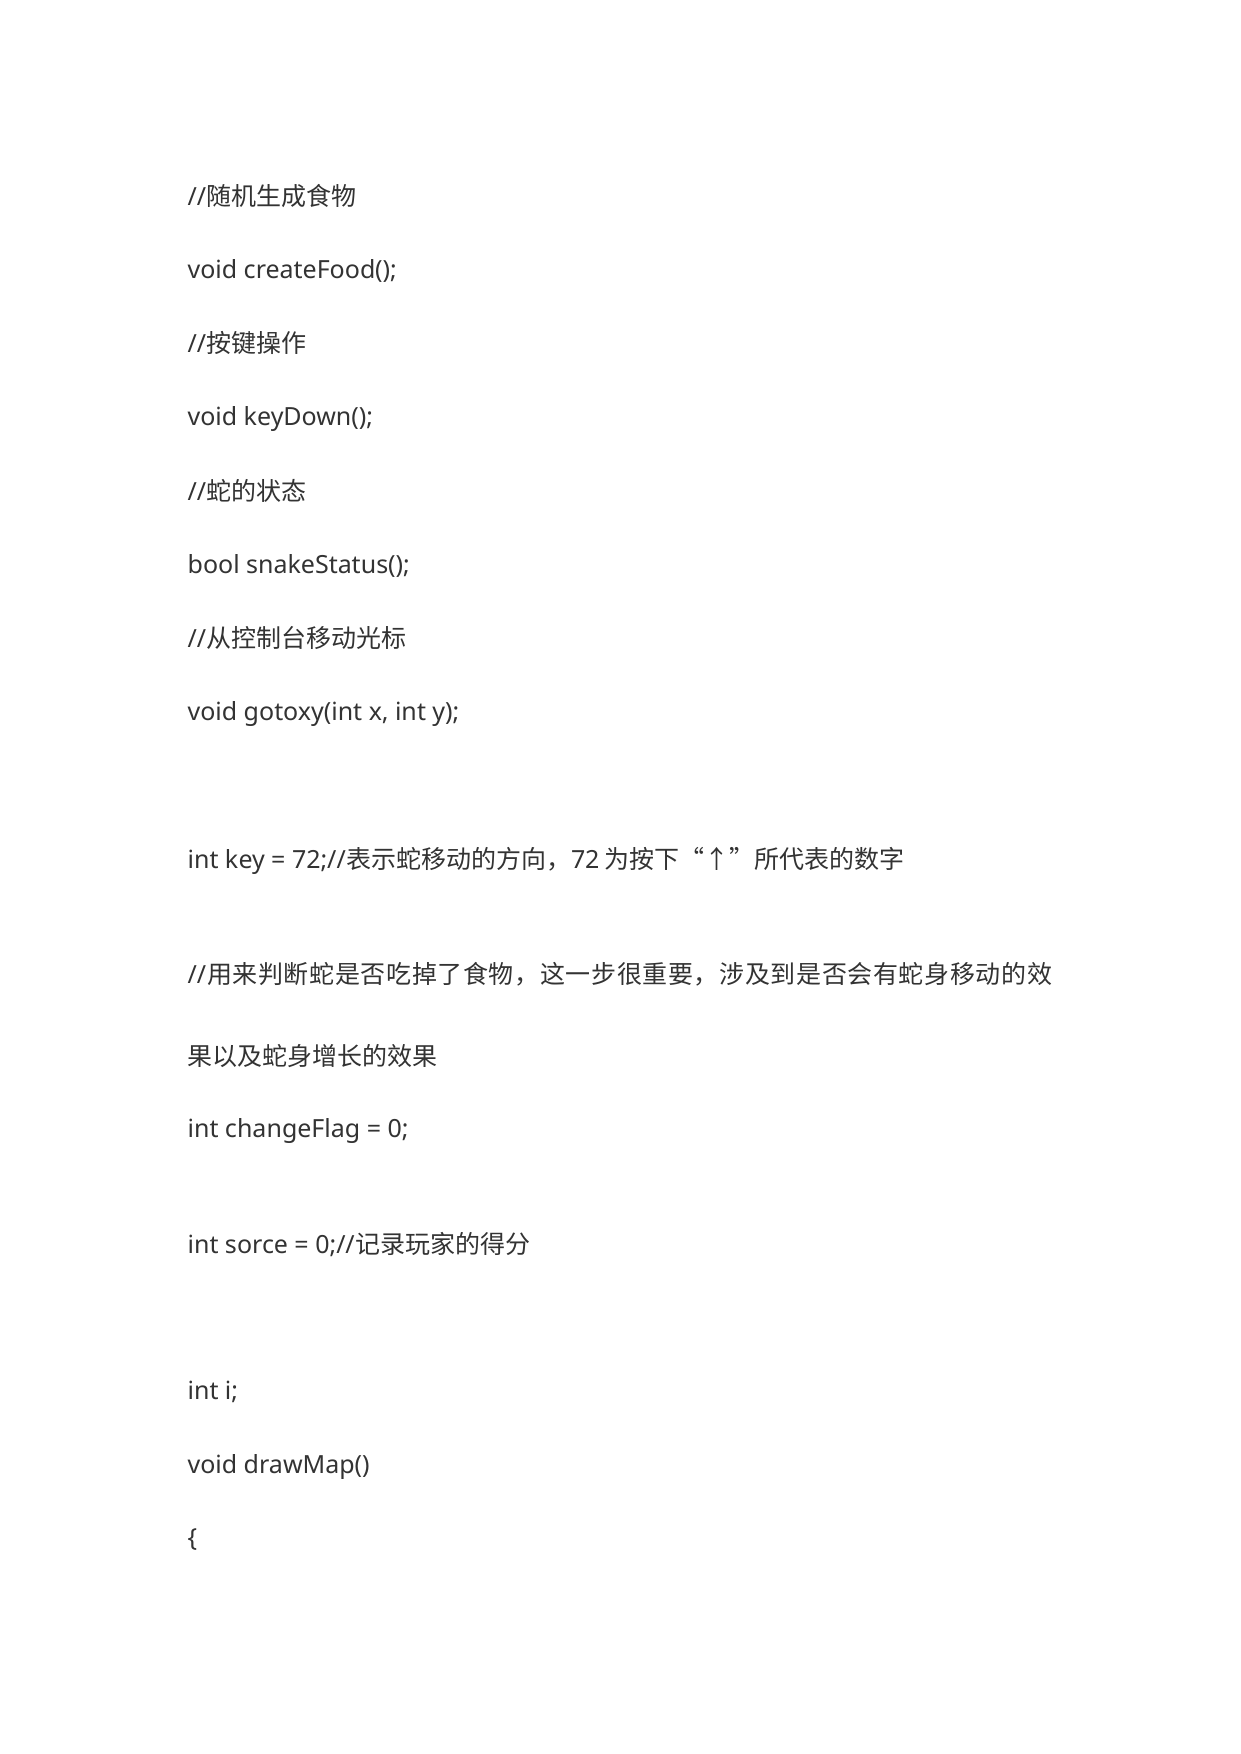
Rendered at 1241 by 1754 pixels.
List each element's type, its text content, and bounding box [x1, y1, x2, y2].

list void drawMap() [187, 1431, 1053, 1496]
list { [187, 1504, 1053, 1569]
list //用来判断蛇是否吃掉了食物，这一步很重要，涉及到是否会有蛇身移动的效果以及蛇身增长的效果 [187, 983, 1053, 1087]
list void keyDown(); [187, 383, 1053, 448]
list int i; [187, 1358, 1053, 1423]
list void gotoxy(int x, int y); [187, 678, 1053, 743]
list //按键操作 [187, 309, 1053, 374]
list int key = 72;//表示蛇移动的方向，72为按下“↑”所代表的数字 [187, 825, 1053, 890]
list int changeFlag = 0; [187, 1096, 1053, 1161]
list //用来判断蛇是否吃掉了食物，这一步很重要，涉及到是否会有蛇身移动的效果以及蛇身增长的效果 [187, 940, 1053, 982]
list //蛇的状态 [187, 457, 1053, 522]
list //随机生成食物 [187, 162, 1053, 227]
list void createFood(); [187, 236, 1053, 301]
list //从控制台移动光标 [187, 604, 1053, 669]
list int sorce = 0;//记录玩家的得分 [187, 1210, 1053, 1275]
list bool snakeStatus(); [187, 531, 1053, 596]
